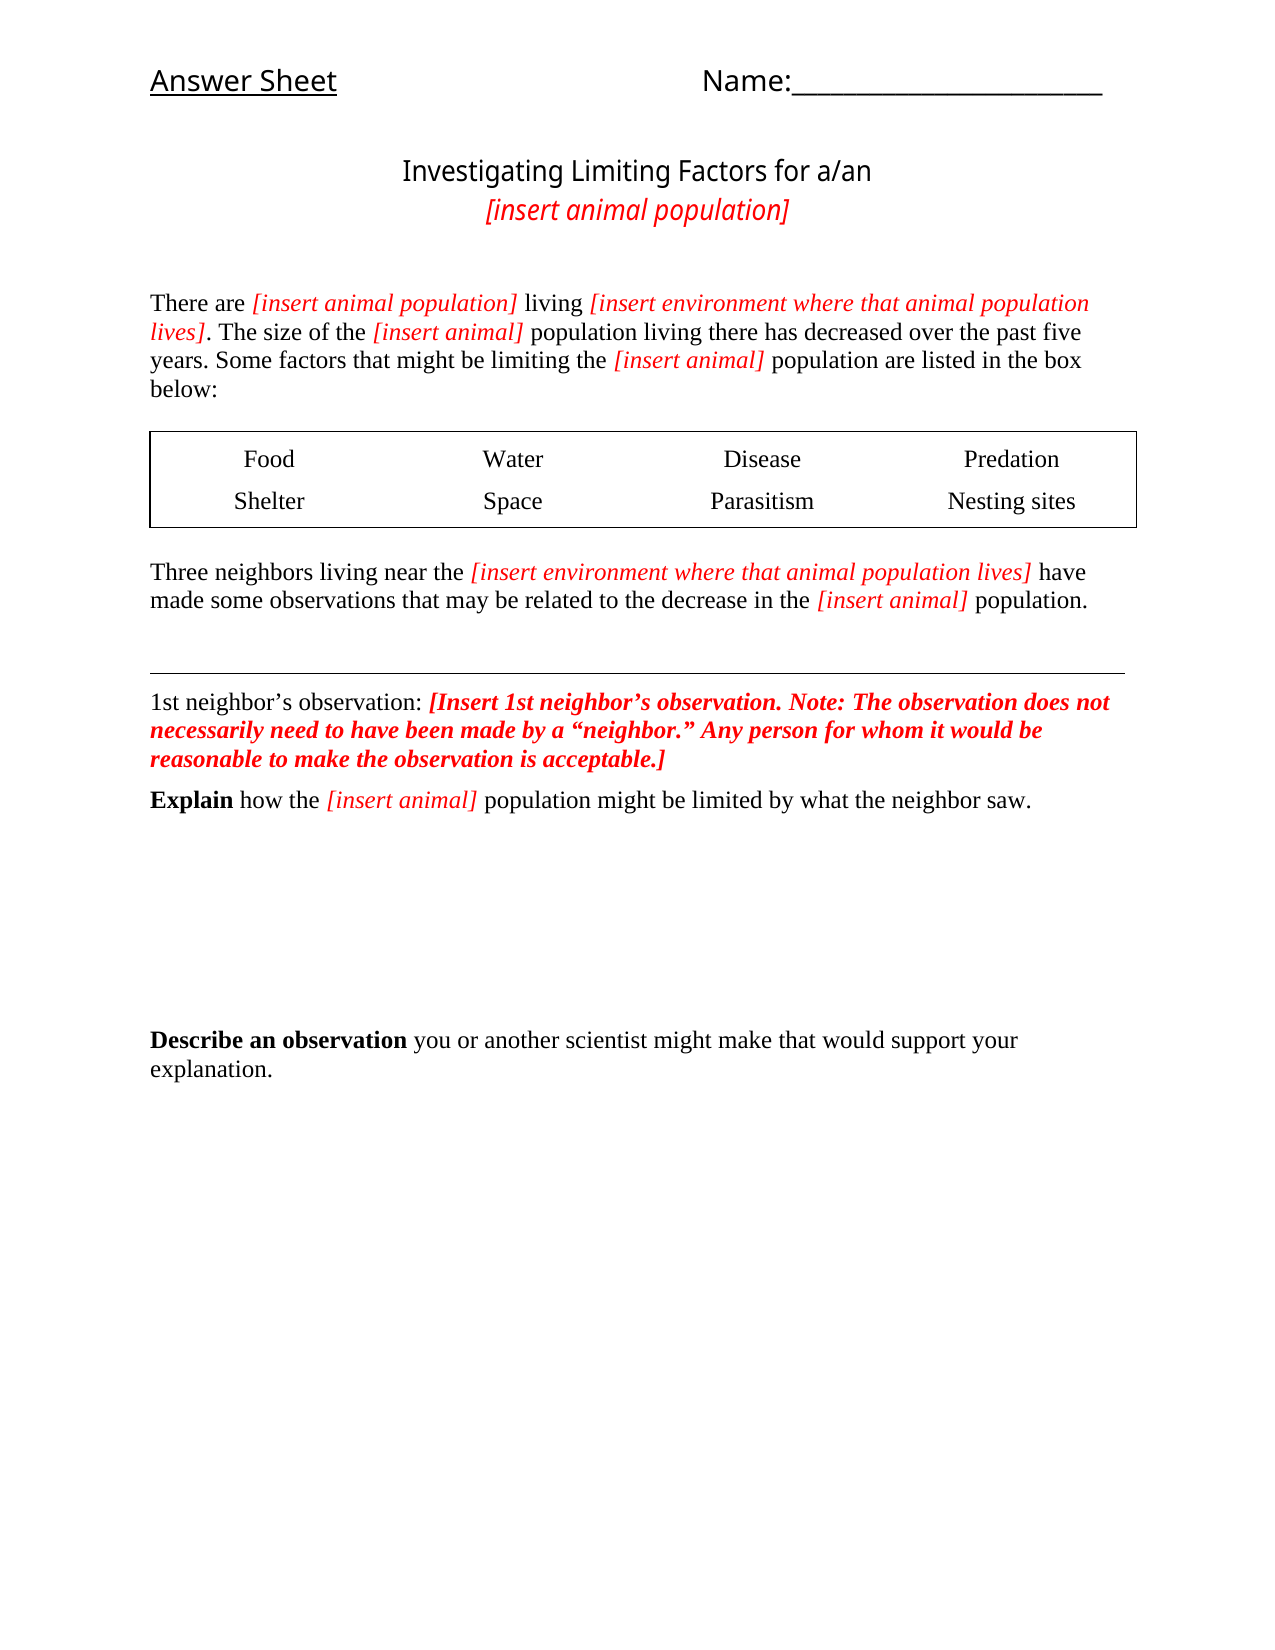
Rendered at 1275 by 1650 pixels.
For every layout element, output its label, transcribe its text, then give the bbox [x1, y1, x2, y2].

text Three neighbors living near the [insert environment where that animal population lives] have made some observations that may be related to the decrease in the [insert animal] population. [150, 528, 1125, 642]
table_cell Space [388, 473, 637, 527]
text There are [insert animal population] living [insert environment where that animal population lives]. The size of the [insert animal] population living there has decreased over the past five years. Some factors that might be limiting the [insert animal] population are listed in the box below: [150, 288, 1125, 431]
text [insert animal population] [150, 190, 1125, 229]
table_header Predation [887, 432, 1136, 473]
text Describe an observation you or another scientist might make that would support your explanation. [150, 1025, 1125, 1083]
text Explain how the [insert animal] population might be limited by what the neighbor saw. [150, 785, 1125, 814]
table_header Food [151, 432, 388, 473]
table_cell Nesting sites [887, 473, 1136, 527]
table_cell Parasitism [638, 473, 887, 527]
table_header Disease [638, 432, 887, 473]
table_header Water [388, 432, 637, 473]
text Investigating Limiting Factors for a/an [150, 150, 1125, 190]
text 1st neighbor’s observation: [Insert 1st neighbor’s observation. Note: The observation does not necessarily need to have been made by a “neighbor.” Any person for whom it would be reasonable to make the observation is acceptable.] [150, 687, 1125, 773]
table_cell Shelter [151, 473, 388, 527]
